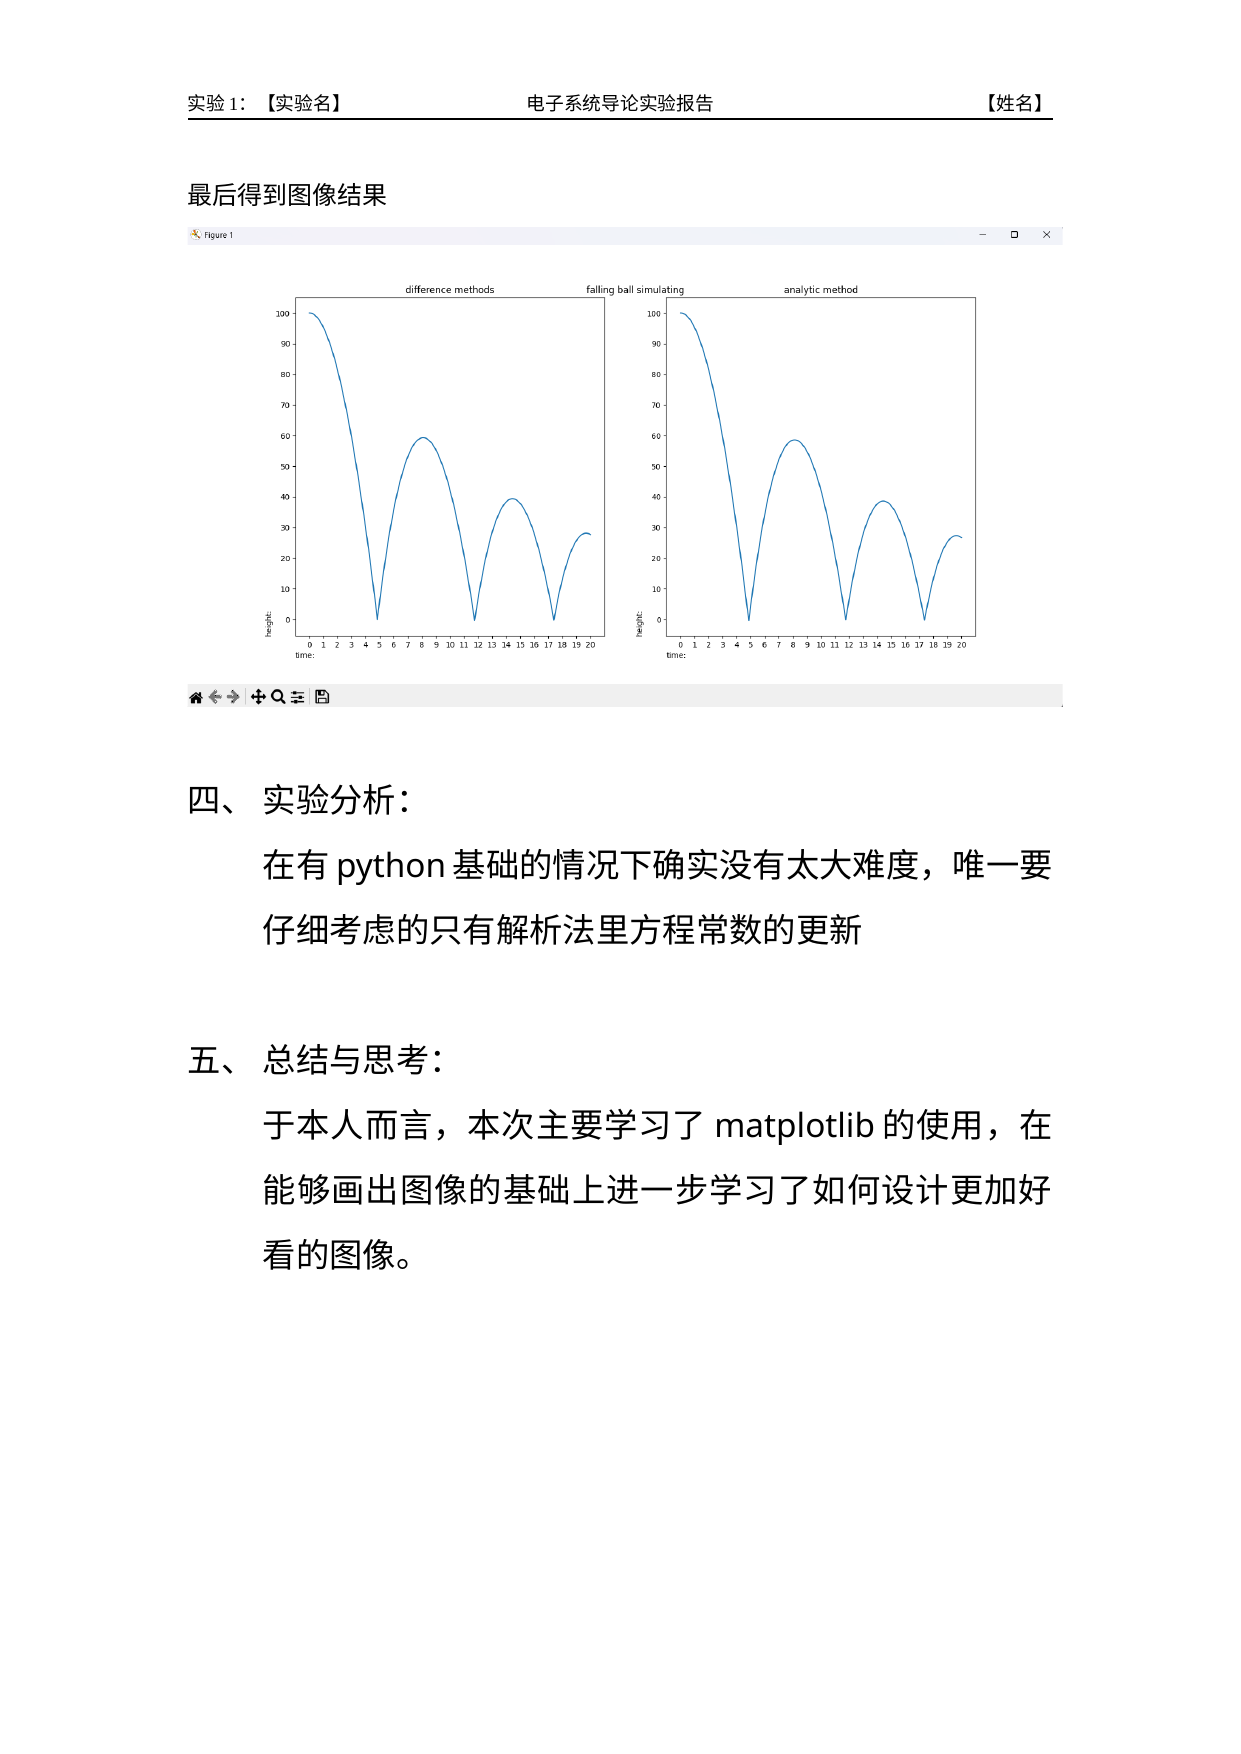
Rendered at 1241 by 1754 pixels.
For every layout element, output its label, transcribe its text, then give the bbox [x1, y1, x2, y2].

text 最后得到图像结果 [187, 162, 1053, 227]
picture [187, 227, 1063, 707]
list 总结与思考： [187, 1026, 1053, 1091]
list 于本人而言，本次主要学习了matplotlib的使用，在能够画出图像的基础上进一步学习了如何设计更加好看的图像。 [262, 1091, 1053, 1286]
list 实验分析： 在有python基础的情况下确实没有太大难度，唯一要仔细考虑的只有解析法里方程常数的更新 [187, 766, 1053, 961]
